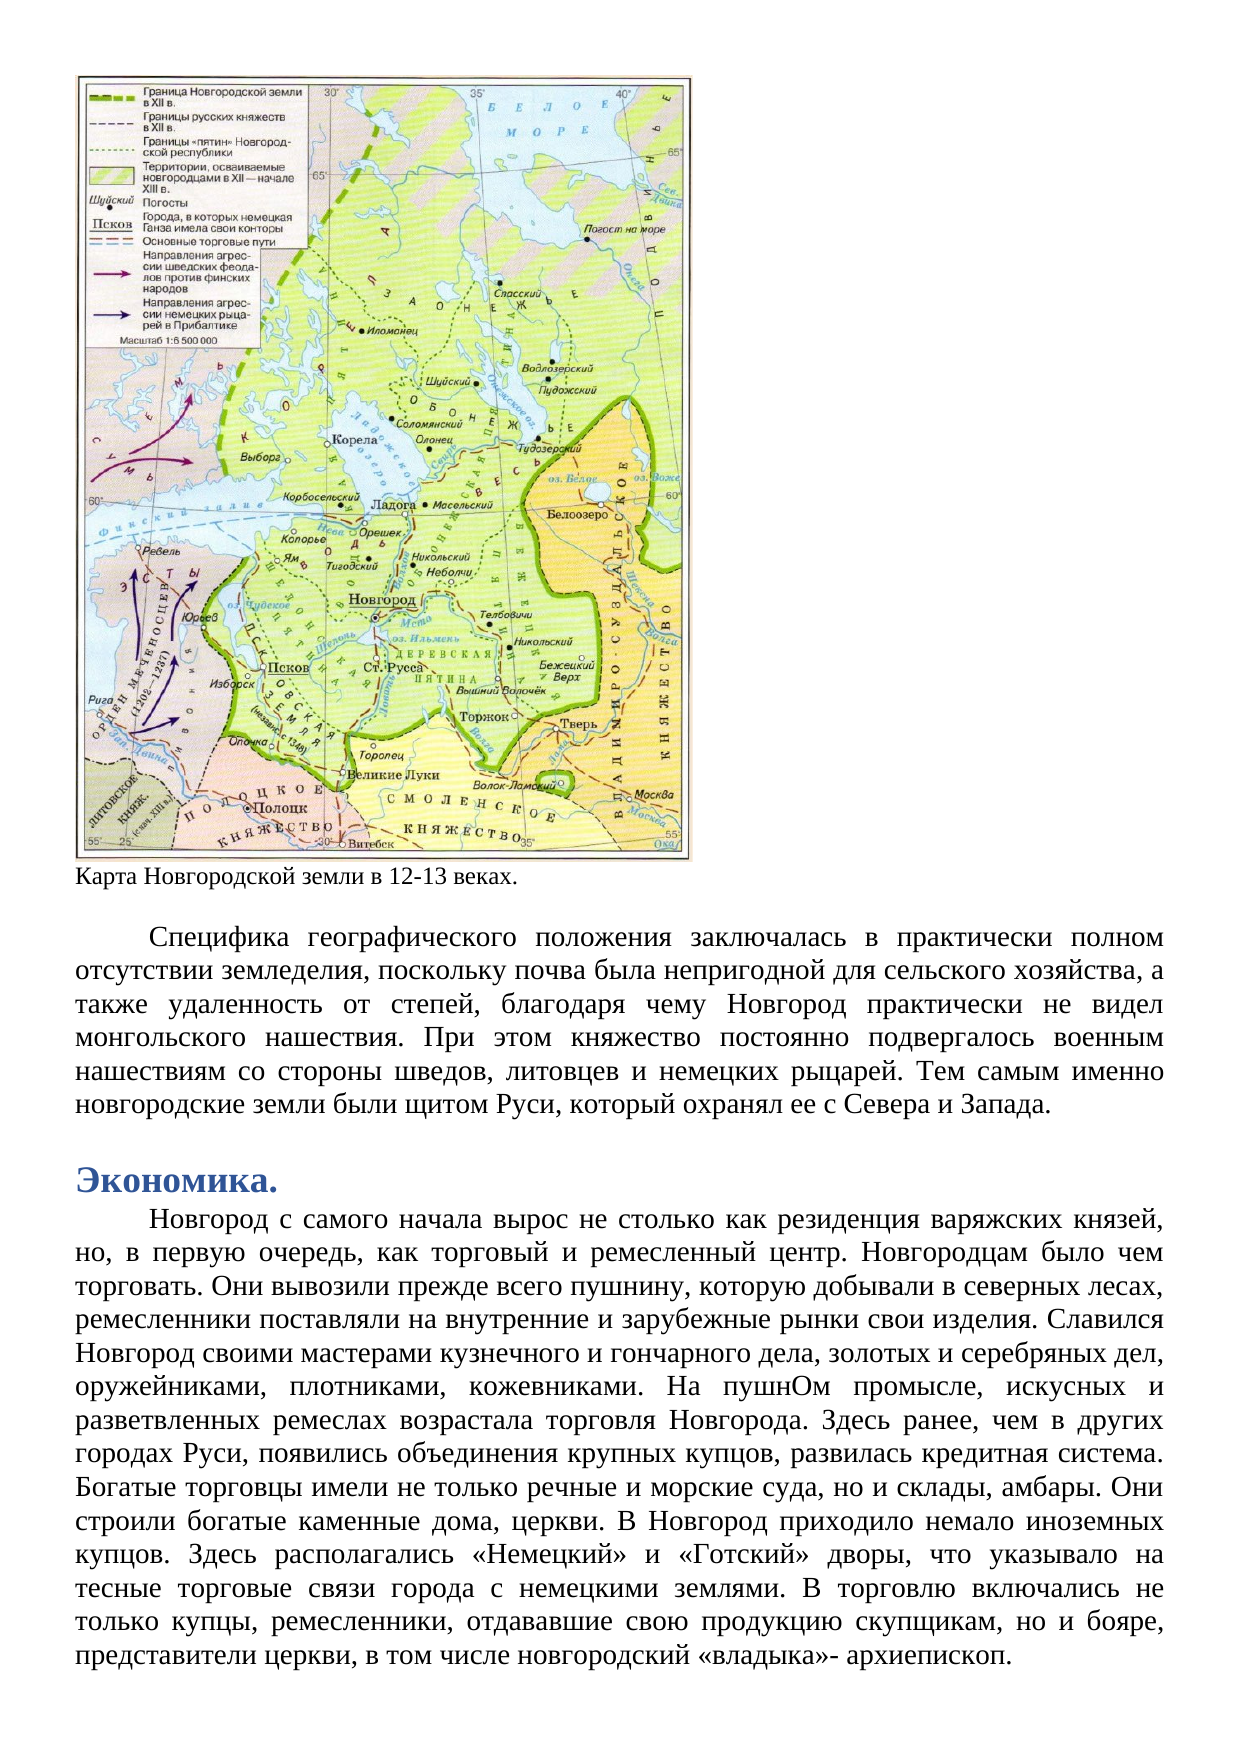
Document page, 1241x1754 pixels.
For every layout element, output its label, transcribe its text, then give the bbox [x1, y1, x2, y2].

text Новгород с самого начала вырос не столько как резиденция варяжских князей, но, в первую очередь, как торговый и ремесленный центр. Новгородцам было чем торговать. Они вывозили прежде всего пушнину, которую добывали в северных лесах, ремесленники поставляли на внутренние и зарубежные рынки свои изделия. Славился Новгород своими мастерами кузнечного и гончарного дела, золотых и серебряных дел, оружейниками, плотниками, кожевниками. На пушнОм промысле, искусных и разветвленных ремеслах возрастала торговля Новгорода. Здесь ранее, чем в других городах Руси, появились объединения крупных купцов, развилась кредитная система. Богатые торговцы имели не только речные и морские суда, но и склады, амбары. Они строили богатые каменные дома, церкви. В Новгород приходило немало иноземных купцов. Здесь располагались «Немецкий» и «Готский» дворы, что указывало на тесные торговые связи города с немецкими землями. В торговлю включались не только купцы, ремесленники, отдававшие свою продукцию скупщикам, но и бояре, представители церкви, в том числе новгородский «владыка»- архиепископ. [75, 1201, 1165, 1670]
text Карта Новгородской земли в 12-13 веках. [75, 861, 1165, 890]
picture [75, 75, 693, 862]
subtitle Экономика. [75, 1158, 1165, 1201]
text Специфика географического положения заключалась в практически полном отсутствии земледелия, поскольку почва была непригодной для сельского хозяйства, а также удаленность от степей, благодаря чему Новгород практически не видел монгольского нашествия. При этом княжество постоянно подвергалось военным нашествиям со стороны шведов, литовцев и немецких рыцарей. Тем самым именно новгородские земли были щитом Руси, который охранял ее с Севера и Запада. [75, 919, 1165, 1120]
